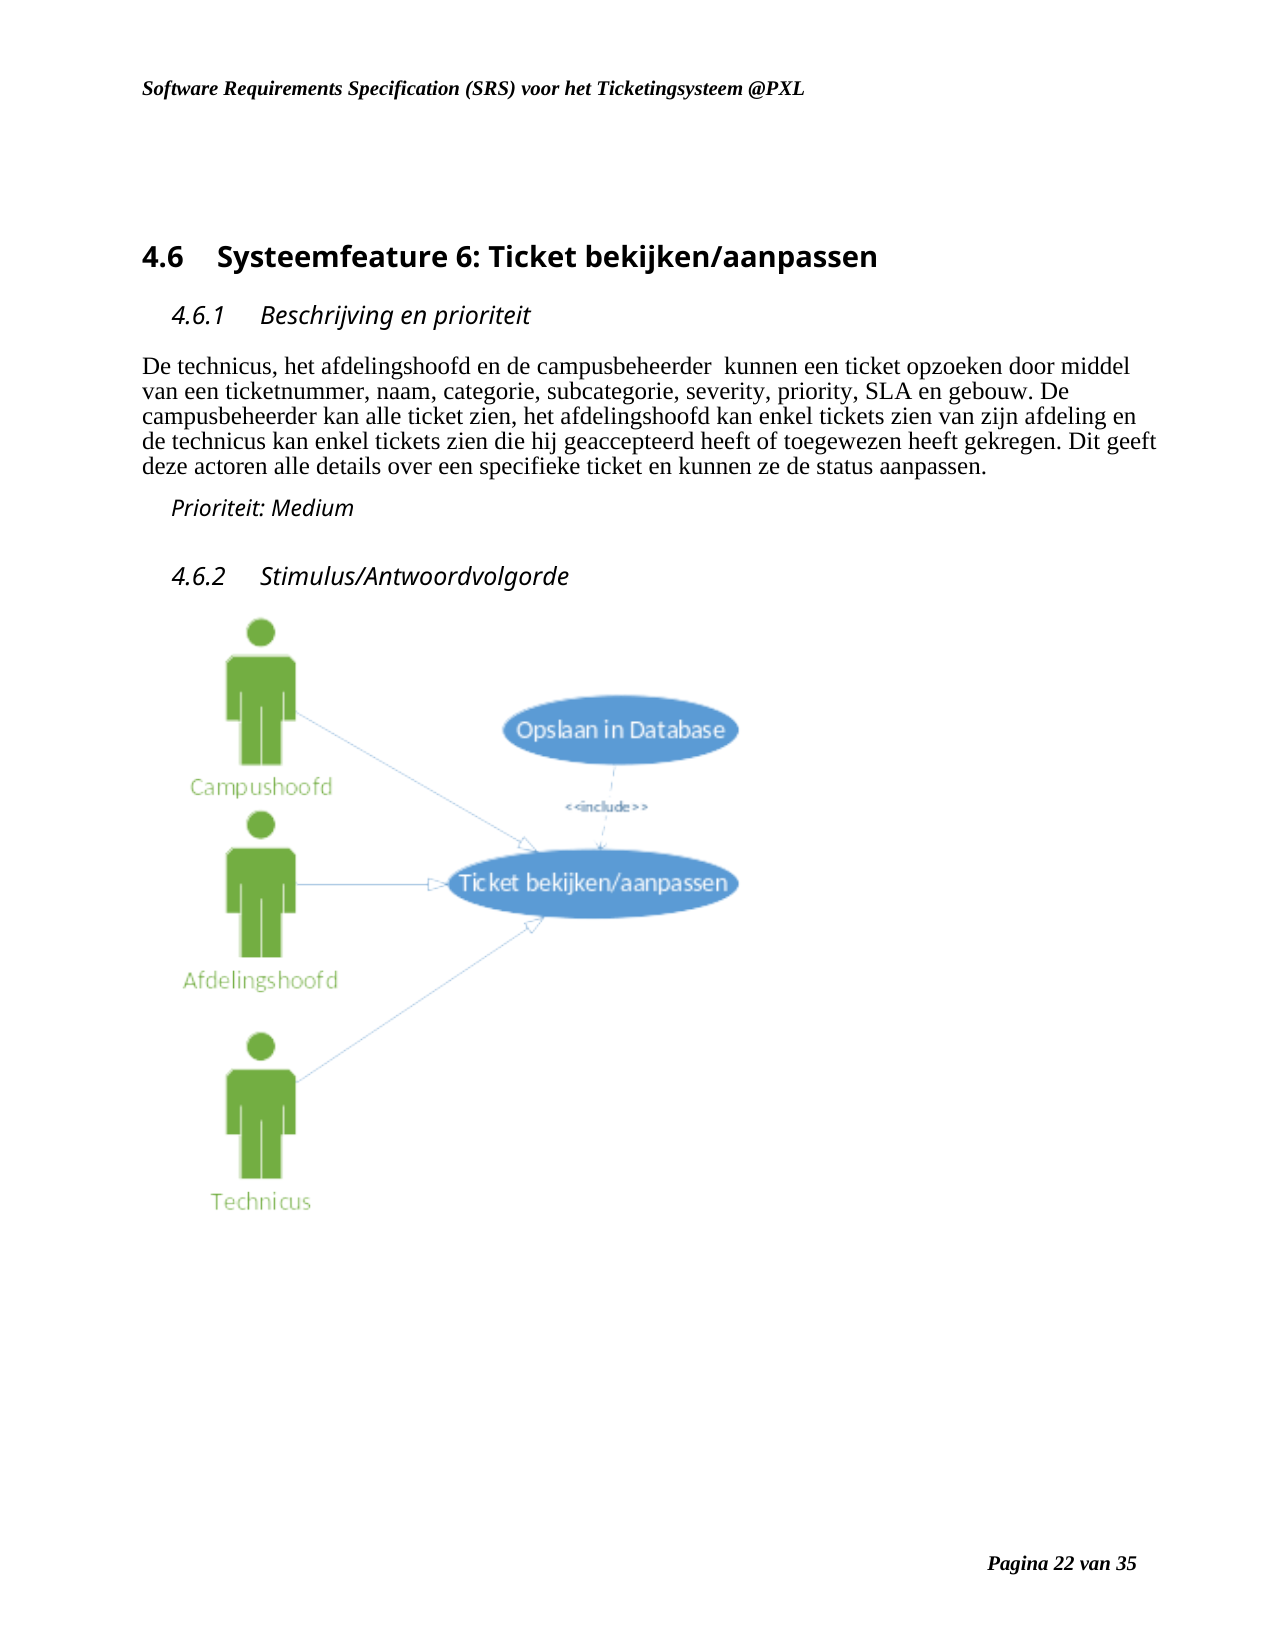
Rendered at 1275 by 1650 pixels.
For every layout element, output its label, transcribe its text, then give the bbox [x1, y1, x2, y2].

subtitle Stimulus/Antwoordvolgorde [171, 566, 1157, 591]
text De technicus, het afdelingshoofd en de campusbeheerder kunnen een ticket opzoeken door middel van een ticketnummer, naam, categorie, subcategorie, severity, priority, SLA en gebouw. De campusbeheerder kan alle ticket zien, het afdelingshoofd kan enkel tickets zien van zijn afdeling en de technicus kan enkel tickets zien die hij geaccepteerd heeft of toegewezen heeft gekregen. Dit geeft deze actoren alle details over een specifieke ticket en kunnen ze de status aanpassen. [142, 355, 1157, 480]
subtitle Systeemfeature 6: Ticket bekijken/aanpassen [142, 236, 1157, 276]
list Prioriteit: Medium [171, 492, 1157, 523]
subtitle Beschrijving en prioriteit [171, 305, 1157, 330]
